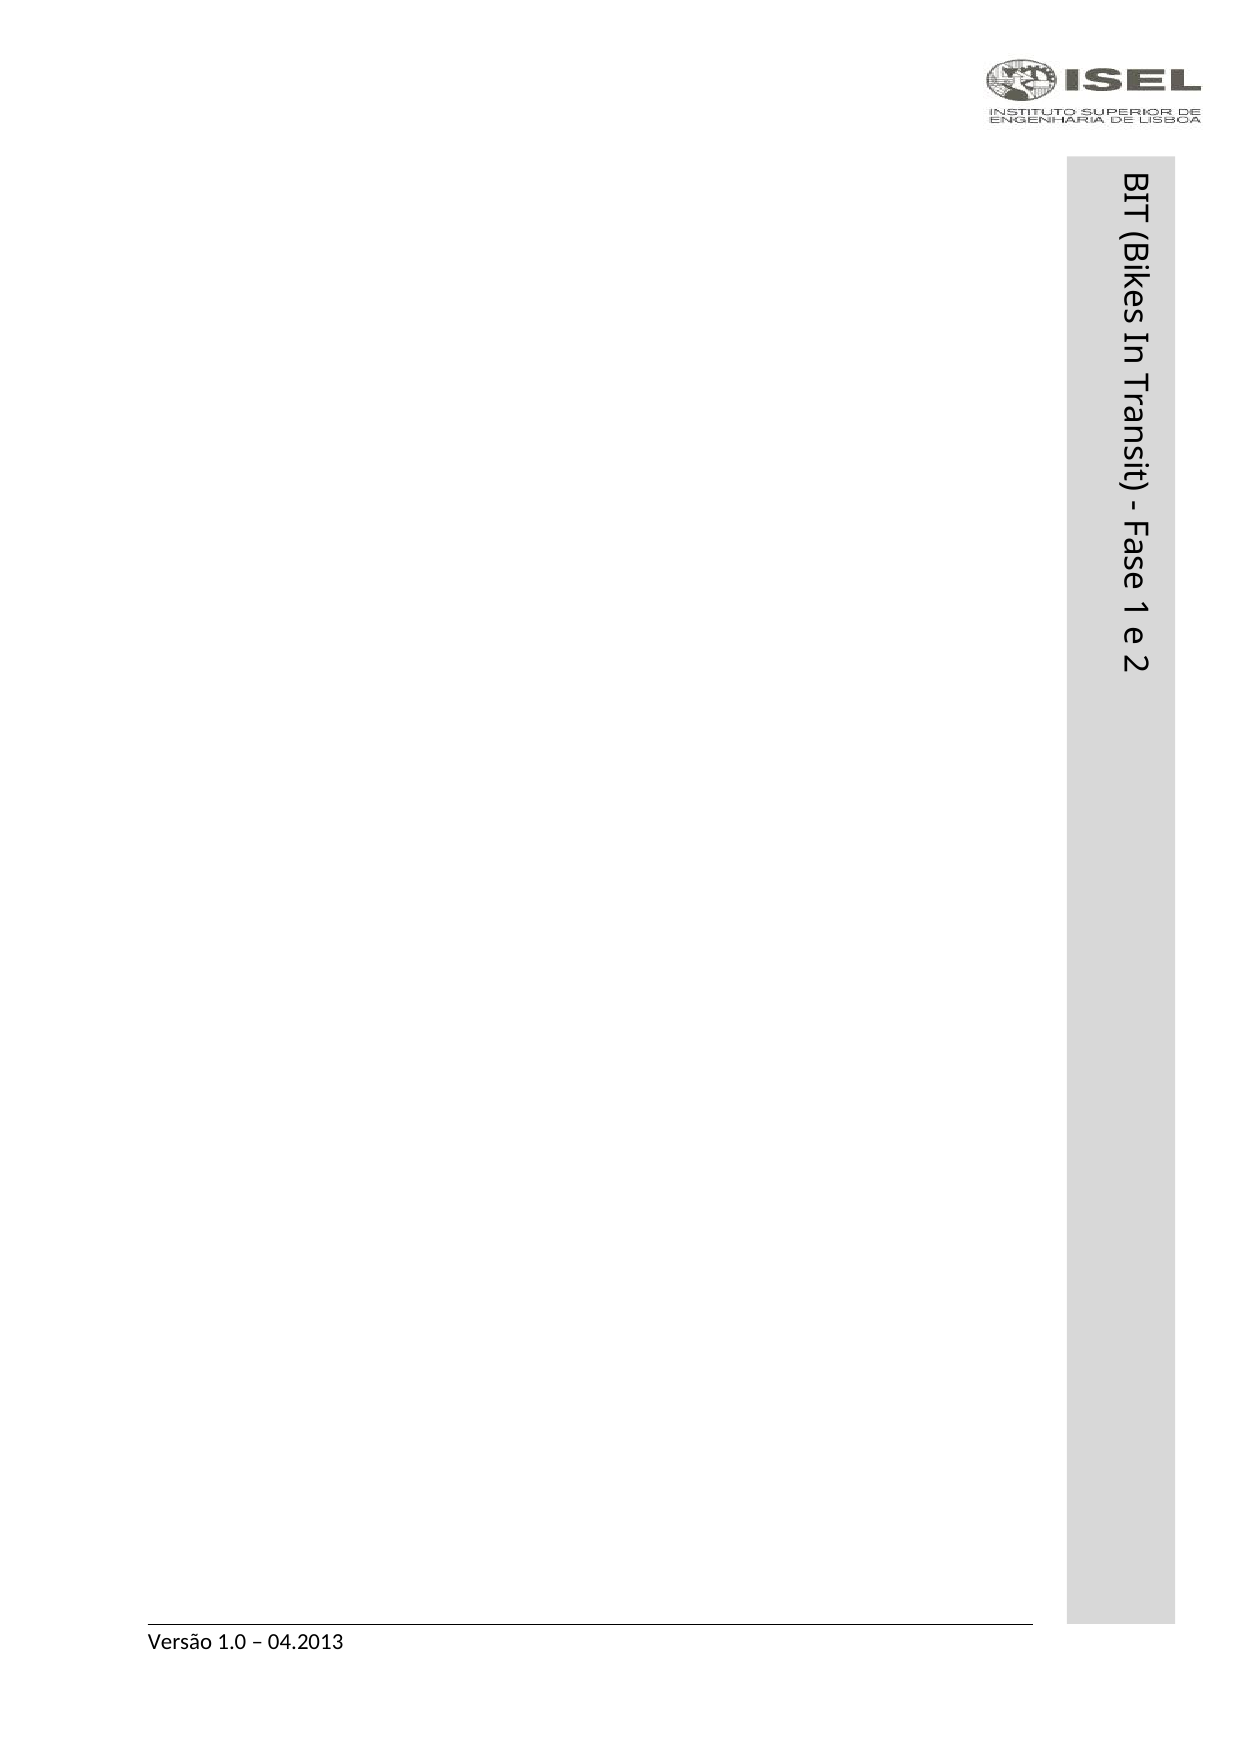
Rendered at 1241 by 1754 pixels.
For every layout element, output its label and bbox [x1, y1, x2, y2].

picture [983, 37, 1210, 143]
